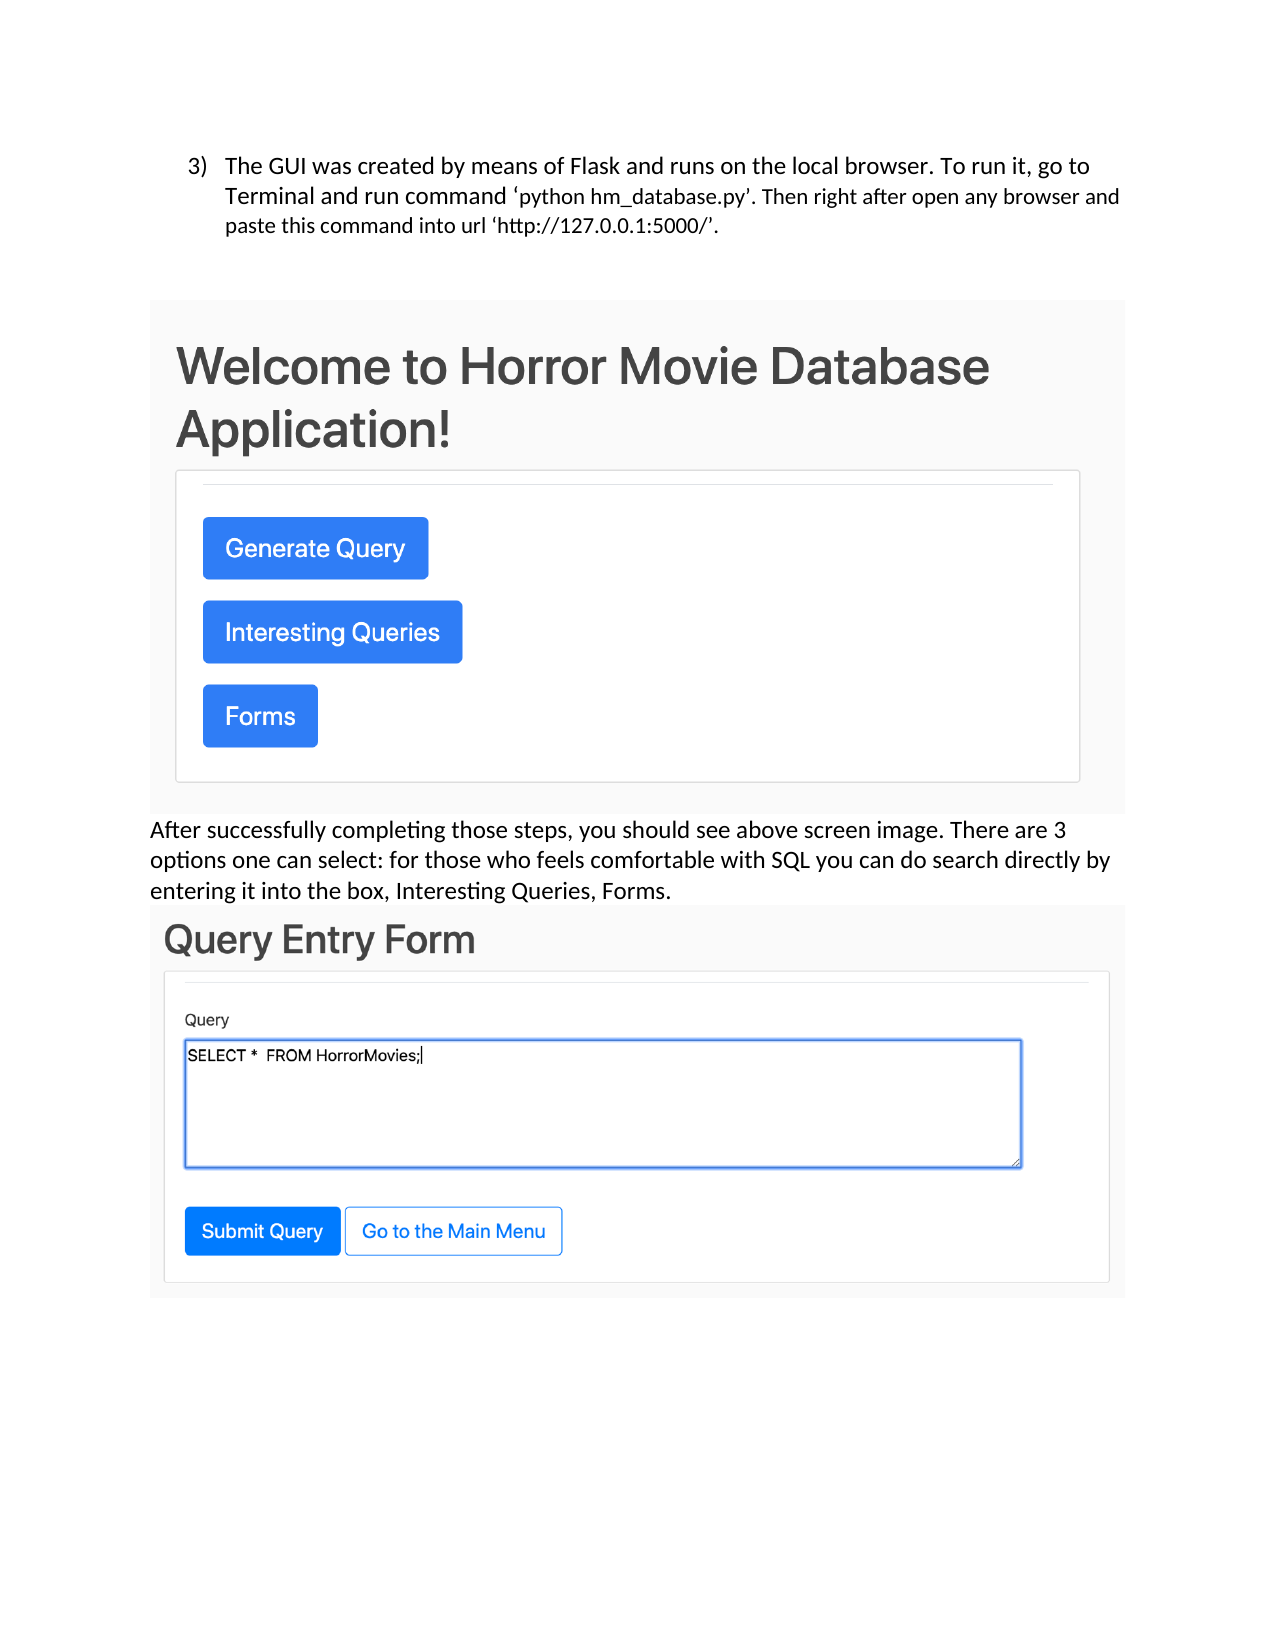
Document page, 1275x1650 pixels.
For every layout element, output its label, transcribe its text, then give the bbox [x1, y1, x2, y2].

picture [150, 300, 1125, 814]
list The GUI was created by means of Flask and runs on the local browser. To run it, go to Terminal and run command ‘python hm_database.py’. Then right after open any browser and paste this command into url ‘http://127.0.0.1:5000/’. [187, 150, 1125, 239]
picture [150, 905, 1125, 1298]
text After successfully completing those steps, you should see above screen image. There are 3 options one can select: for those who feels comfortable with SQL you can do search directly by entering it into the box, Interesting Queries, Forms. [150, 814, 1125, 905]
